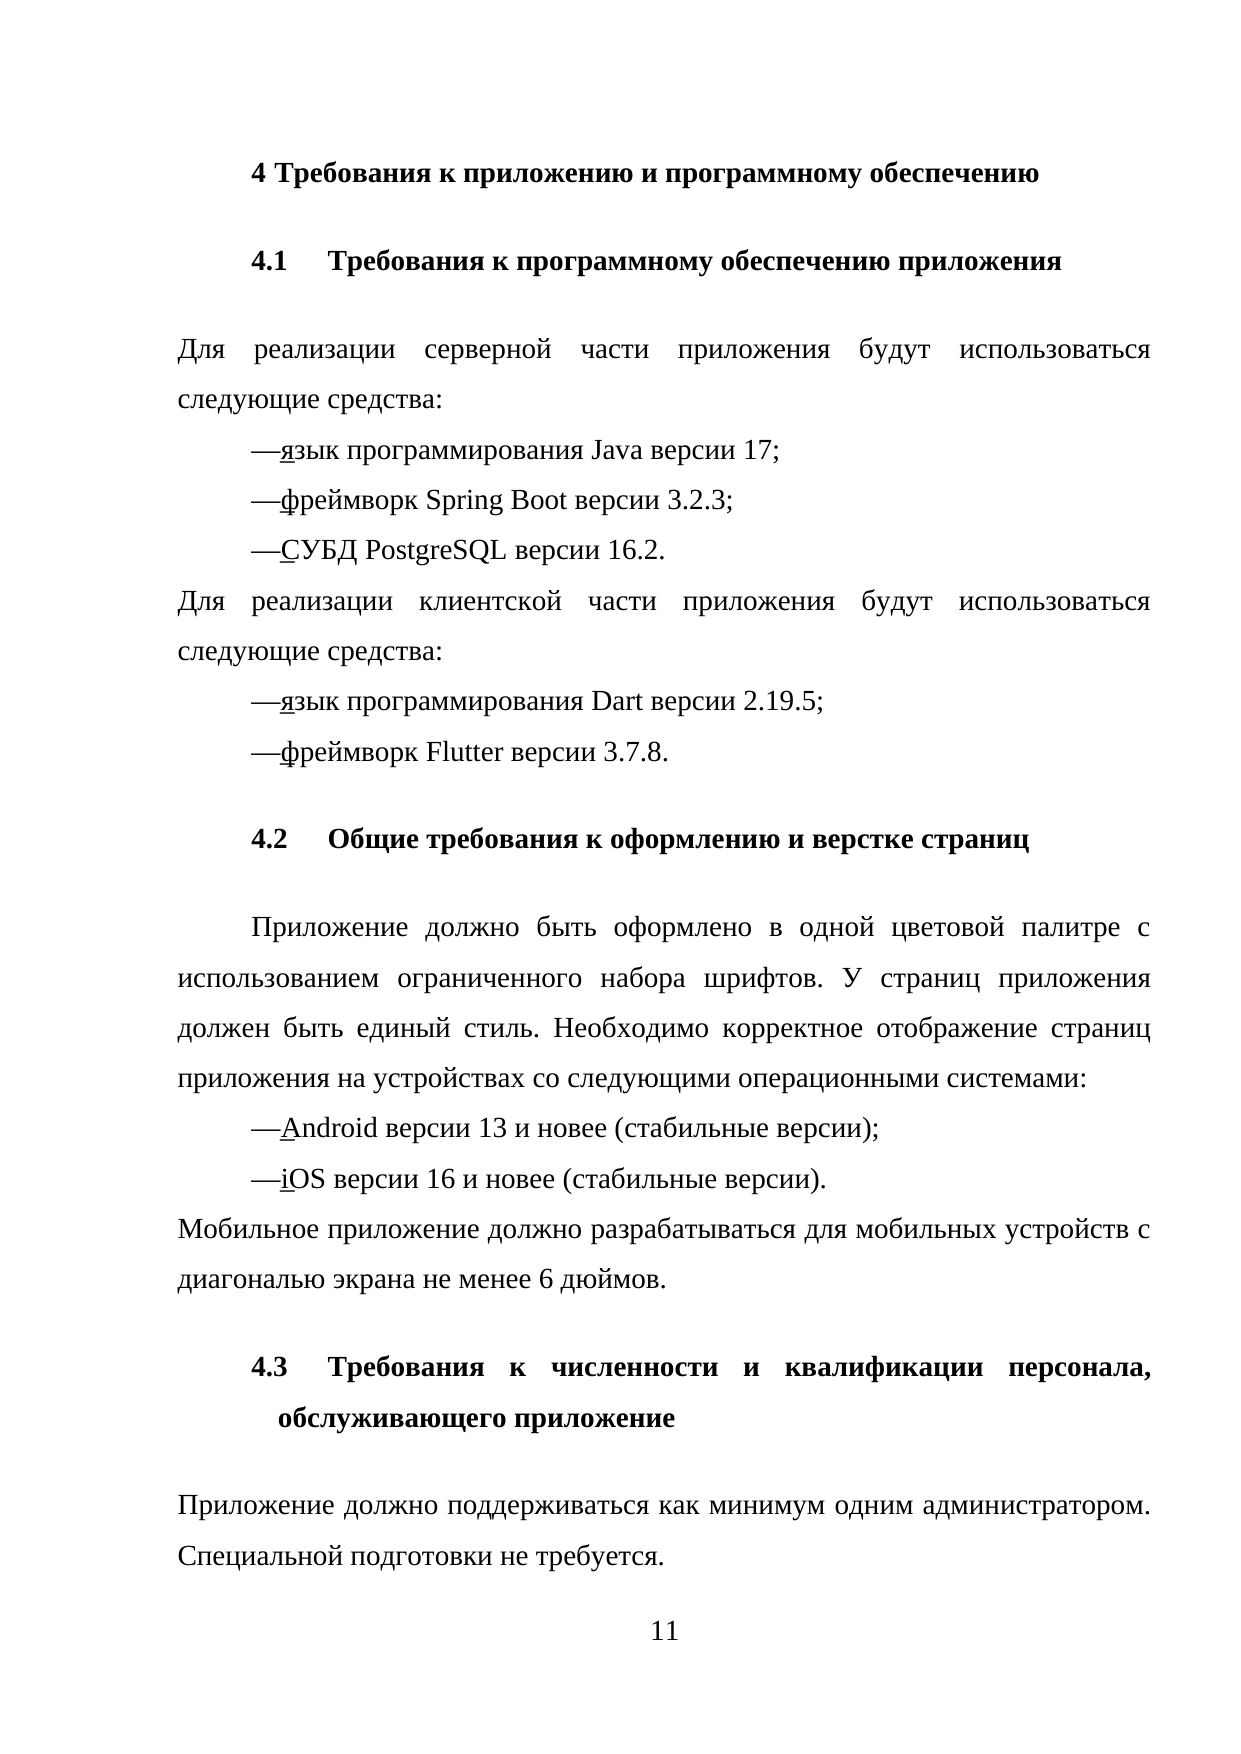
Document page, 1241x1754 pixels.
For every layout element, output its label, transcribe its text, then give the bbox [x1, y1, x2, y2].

text фреймворк Flutter версии 3.7.8. [177, 734, 1152, 767]
text Для реализации клиентской части приложения будут использоваться следующие средства: [177, 583, 1152, 667]
subtitle Общие требования к оформлению и верстке страниц [251, 822, 1152, 855]
text iOS версии 16 и новее (стабильные версии). [177, 1161, 1152, 1194]
subtitle Требования к приложению и программному обеспечению [251, 156, 1152, 189]
text Для реализации серверной части приложения будут использоваться следующие средства: [177, 331, 1152, 415]
text фреймворк Spring Boot версии 3.2.3; [177, 482, 1152, 516]
text язык программирования Dart версии 2.19.5; [177, 683, 1152, 717]
text Мобильное приложение должно разрабатываться для мобильных устройств с диагональю экрана не менее 6 дюймов. [177, 1211, 1152, 1295]
subtitle Требования к численности и квалификации персонала, обслуживающего приложение [251, 1349, 1152, 1433]
text Приложение должно поддерживаться как минимум одним администратором. Специальной подготовки не требуется. [177, 1487, 1152, 1571]
text Приложение должно быть оформлено в одной цветовой палитре с использованием ограниченного набора шрифтов. У страниц приложения должен быть единый стиль. Необходимо корректное отображение страниц приложения на устройствах со следующими операционными системами: [177, 909, 1152, 1094]
text Android версии 13 и новее (стабильные версии); [177, 1111, 1152, 1144]
text язык программирования Java версии 17; [177, 432, 1152, 465]
text СУБД PostgreSQL версии 16.2. [177, 532, 1152, 566]
subtitle Требования к программному обеспечению приложения [251, 243, 1152, 277]
